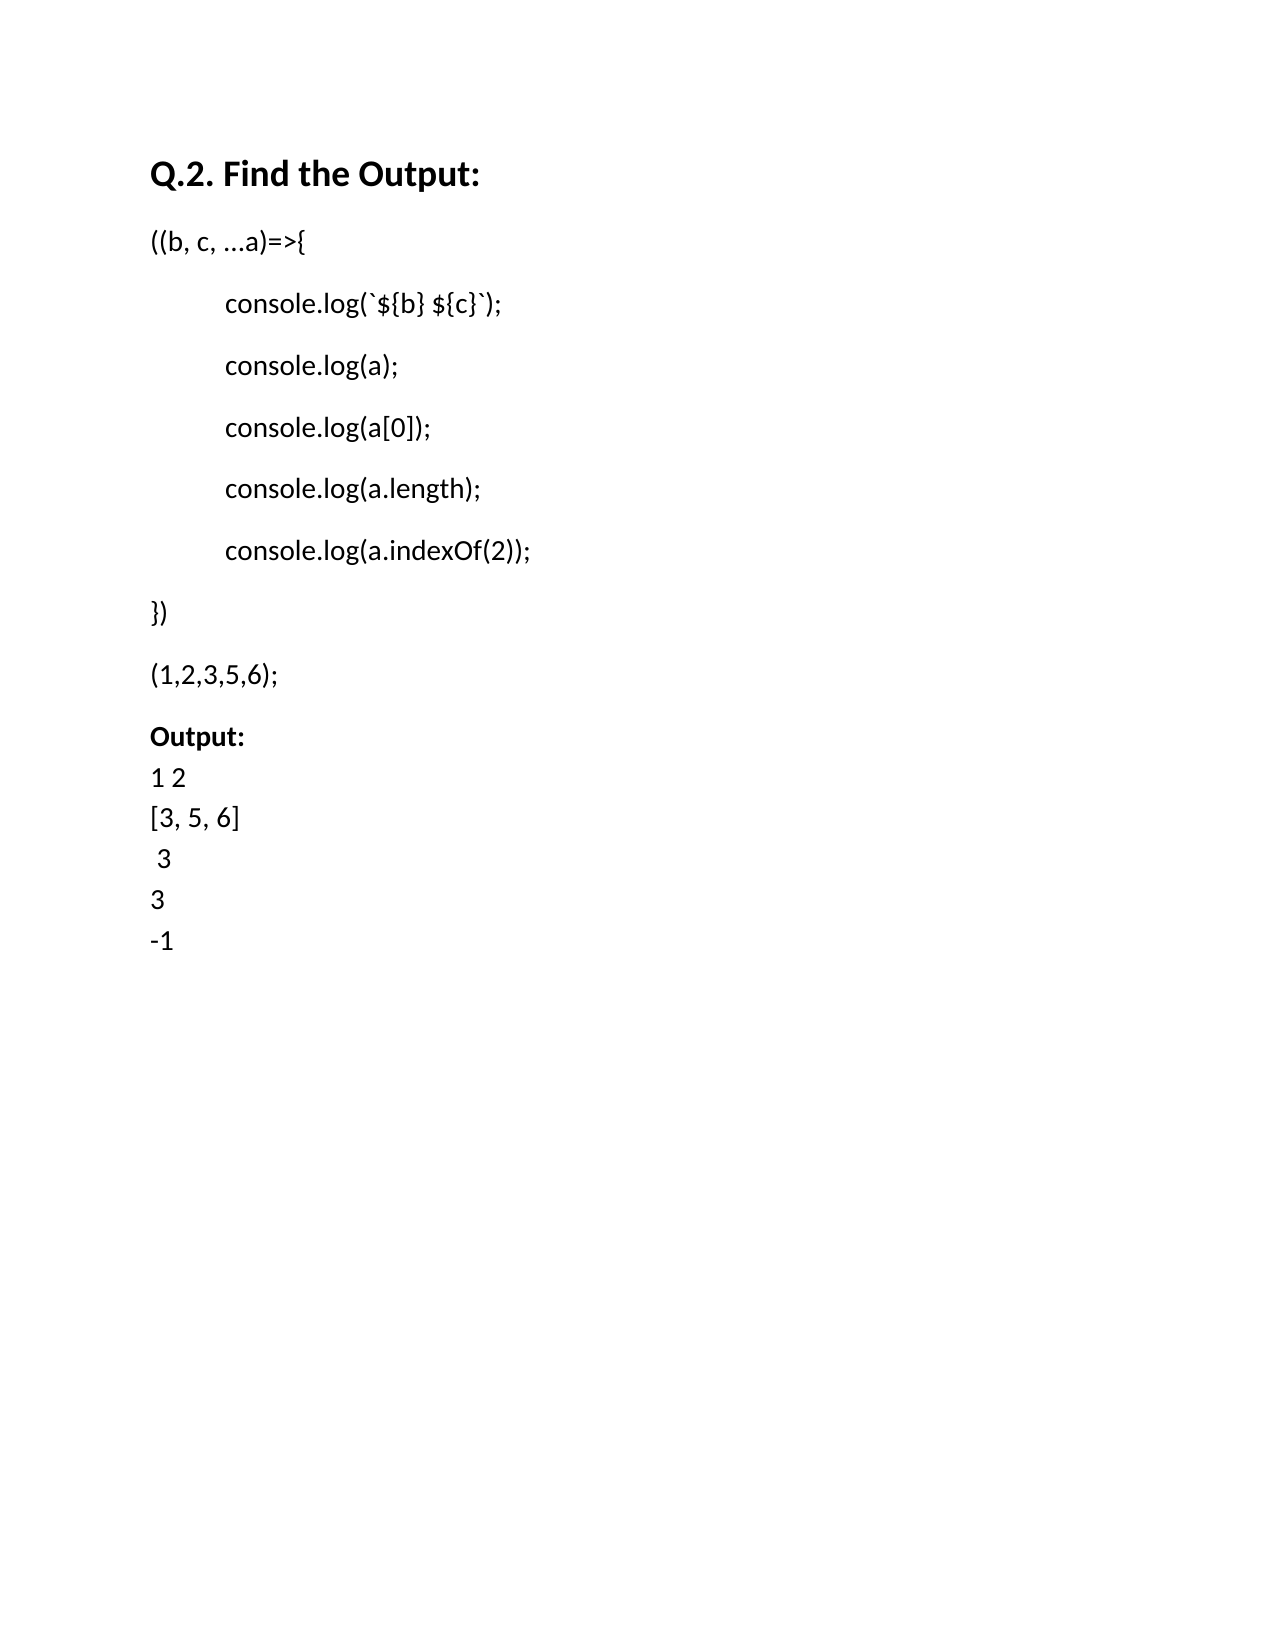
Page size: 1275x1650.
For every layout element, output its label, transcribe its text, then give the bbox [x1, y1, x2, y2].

text console.log(a[0]); [150, 409, 1125, 444]
text (1,2,3,5,6); [150, 656, 1125, 692]
text }) [150, 594, 1125, 630]
text Output: 1 2 [3, 5, 6] 3 3 -1 [150, 718, 1125, 958]
text ((b, c, ...a)=>{ [150, 223, 1125, 259]
text console.log(a.indexOf(2)); [150, 532, 1125, 568]
text console.log(a.length); [150, 471, 1125, 506]
text Q.2. Find the Output: [150, 150, 1125, 196]
text console.log(`${b} ${c}`); [150, 285, 1125, 321]
text console.log(a); [150, 347, 1125, 383]
